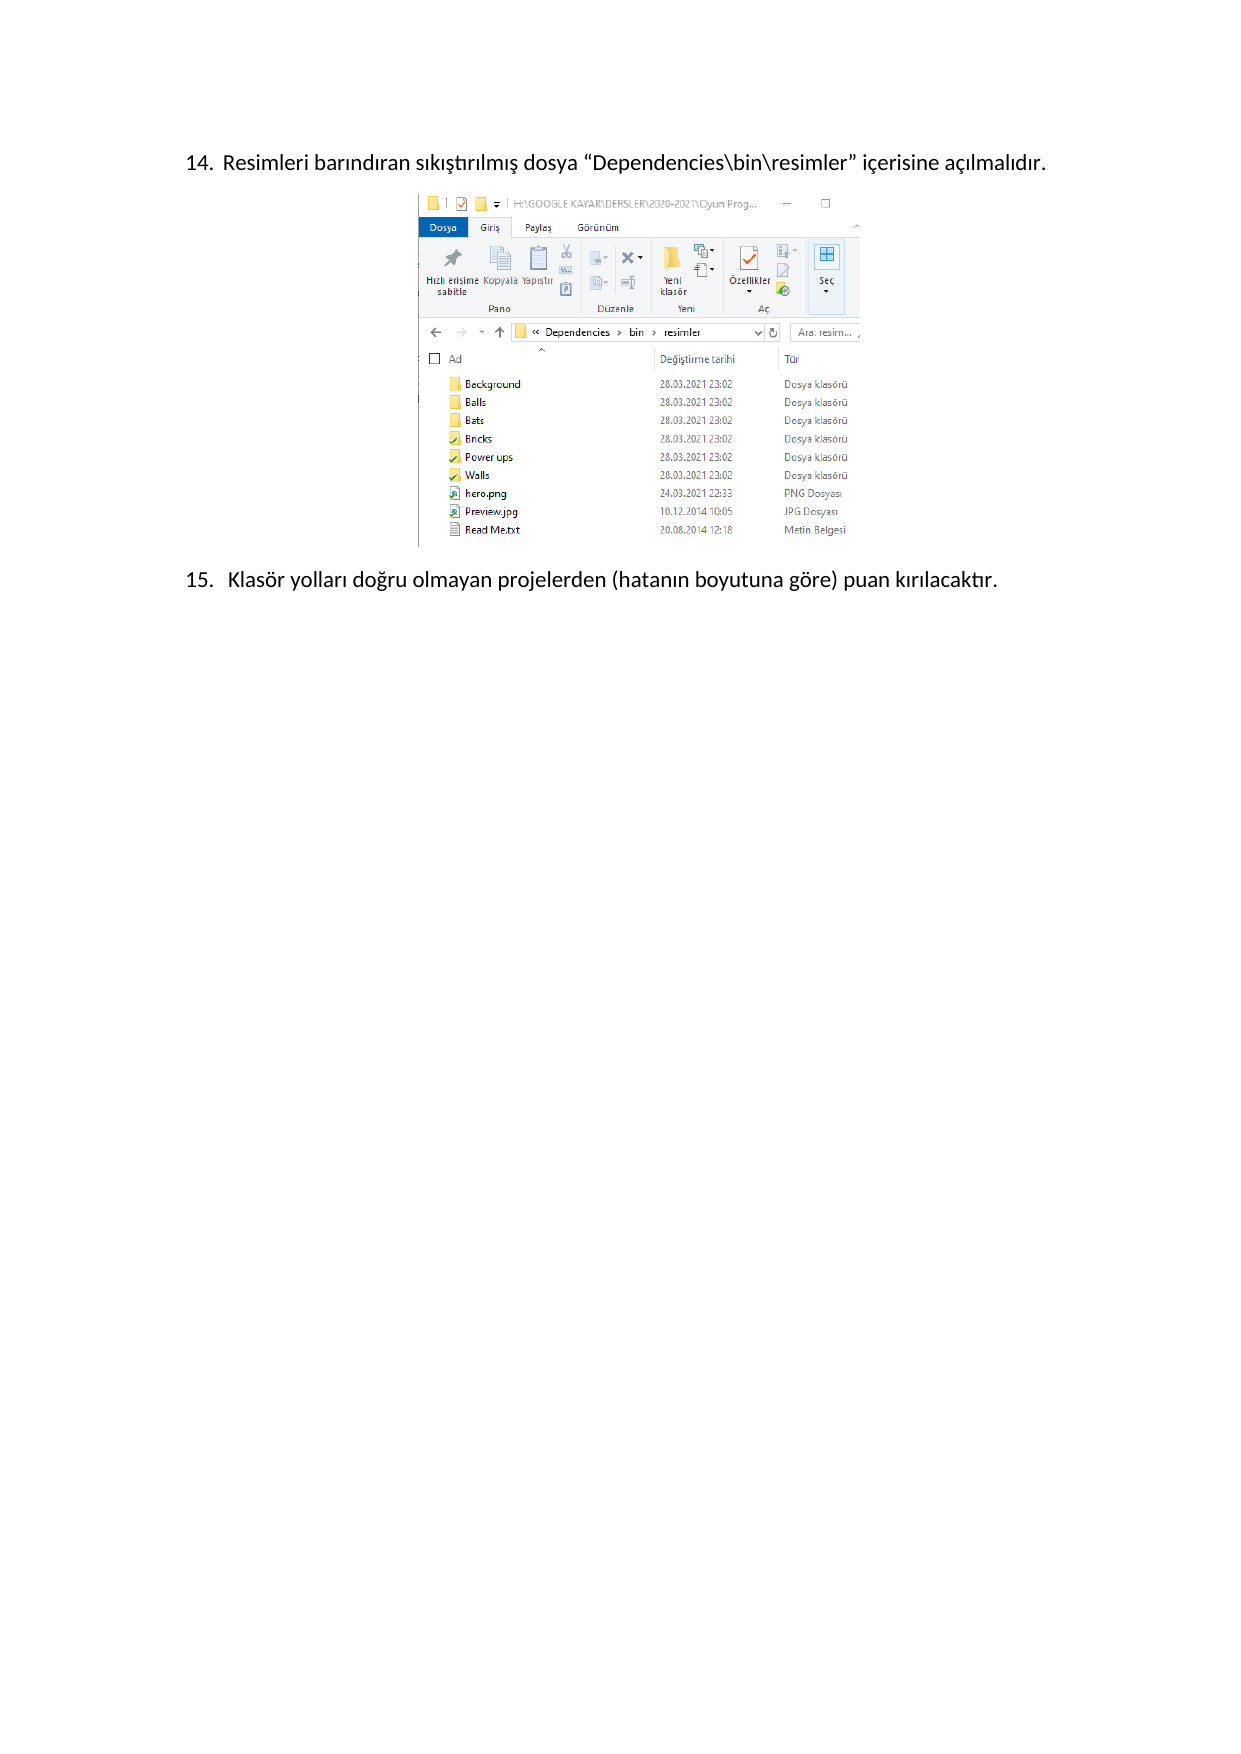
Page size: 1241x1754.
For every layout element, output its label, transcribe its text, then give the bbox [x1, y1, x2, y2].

picture [418, 194, 860, 547]
list Resimleri barındıran sıkıştırılmış dosya “Dependencies\bin\resimler” içerisine açılmalıdır. [185, 148, 1093, 176]
list Klasör yolları doğru olmayan projelerden (hatanın boyutuna göre) puan kırılacaktır. [185, 565, 1093, 593]
